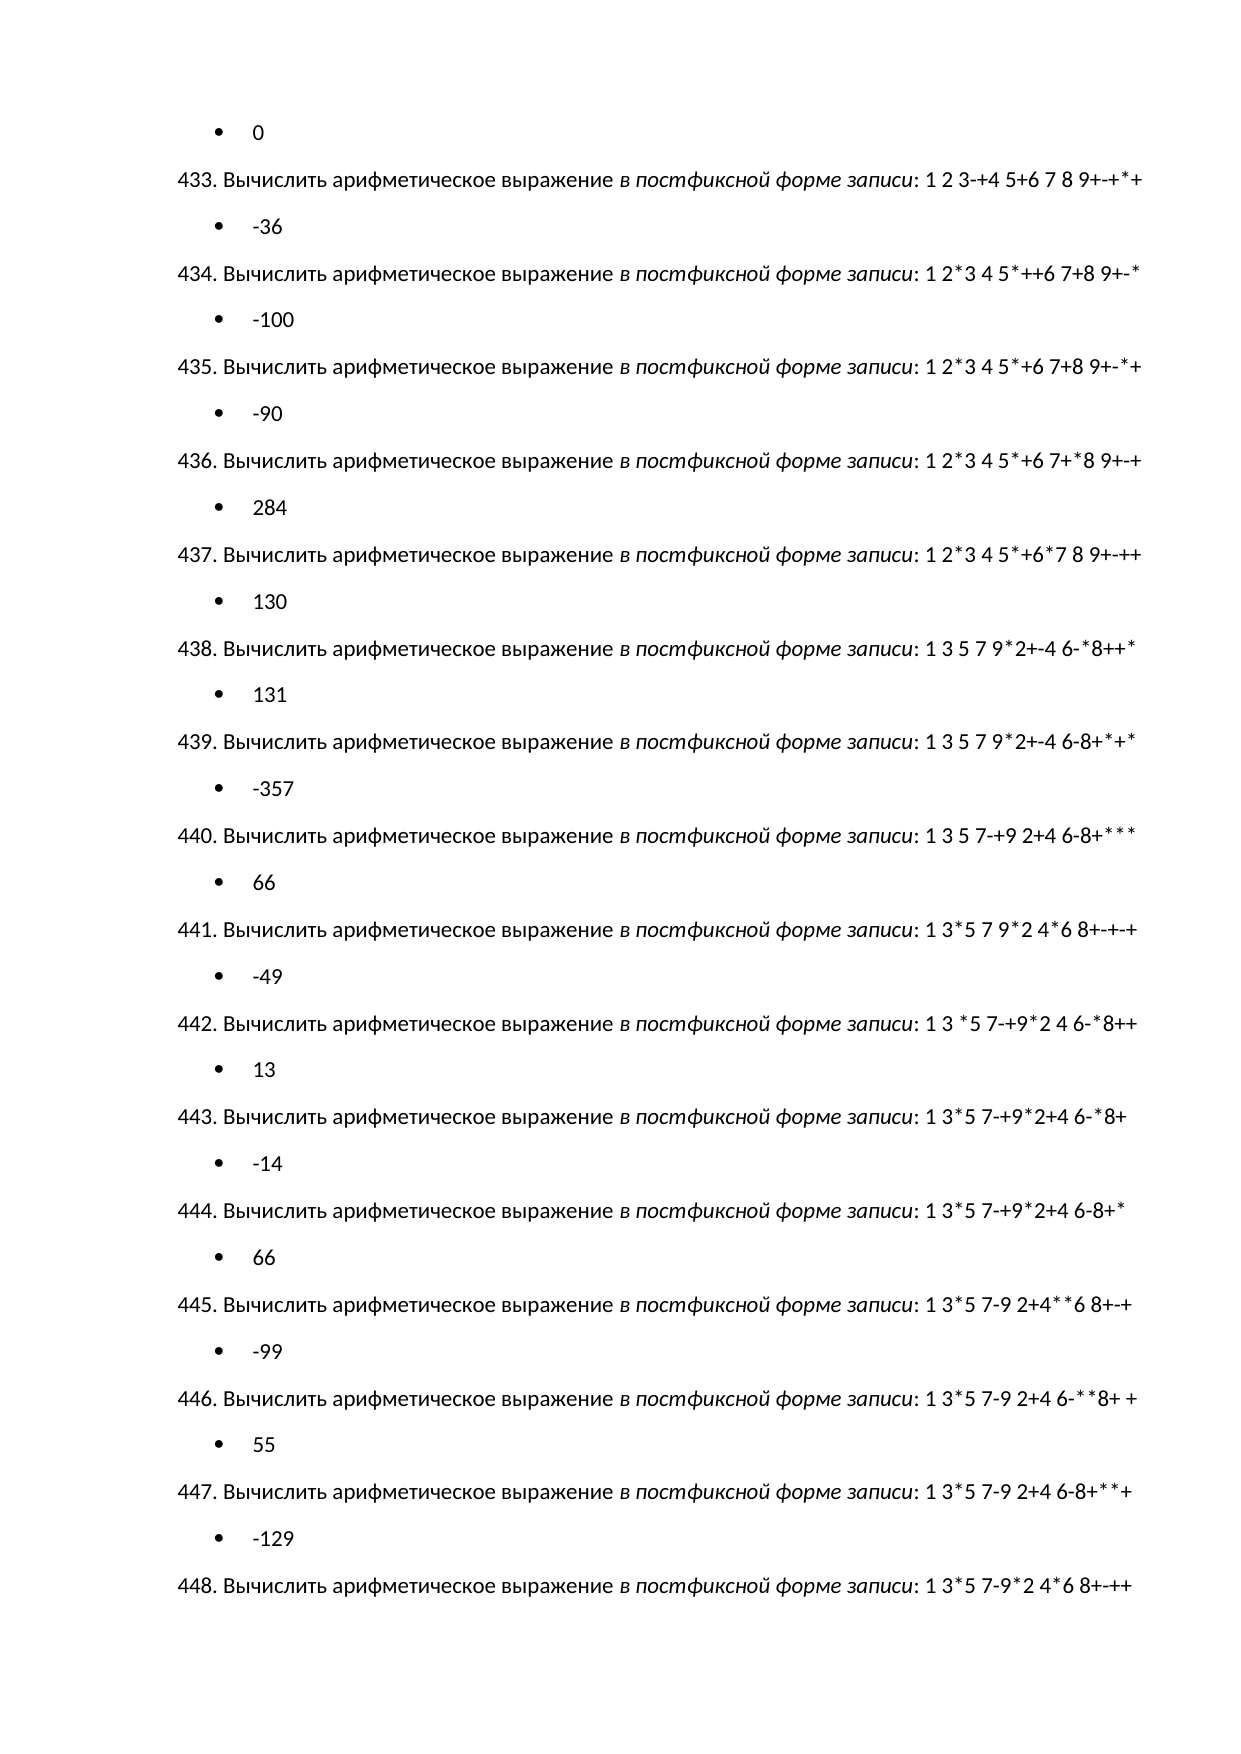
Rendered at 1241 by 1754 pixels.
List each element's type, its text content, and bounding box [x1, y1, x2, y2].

text 448. Вычислить арифметическое выражение в постфиксной форме записи: 1 3*5 7-9*2 4*6 8+-++ [177, 1571, 1152, 1599]
list 66 [215, 868, 1152, 896]
text 447. Вычислить арифметическое выражение в постфиксной форме записи: 1 3*5 7-9 2+4 6-8+**+ [177, 1477, 1152, 1506]
text 436. Вычислить арифметическое выражение в постфиксной форме записи: 1 2*3 4 5*+6 7+*8 9+-+ [177, 446, 1152, 474]
text 433. Вычислить арифметическое выражение в постфиксной форме записи: 1 2 3-+4 5+6 7 8 9+-+*+ [177, 165, 1152, 193]
list 131 [215, 681, 1152, 709]
list 55 [215, 1431, 1152, 1459]
list -100 [215, 306, 1152, 334]
text 442. Вычислить арифметическое выражение в постфиксной форме записи: 1 3 *5 7-+9*2 4 6-*8++ [177, 1009, 1152, 1037]
list 0 [215, 118, 1152, 146]
text 443. Вычислить арифметическое выражение в постфиксной форме записи: 1 3*5 7-+9*2+4 6-*8+ [177, 1102, 1152, 1131]
list -90 [215, 399, 1152, 427]
text 437. Вычислить арифметическое выражение в постфиксной форме записи: 1 2*3 4 5*+6*7 8 9+-++ [177, 540, 1152, 568]
list -49 [215, 962, 1152, 990]
text 445. Вычислить арифметическое выражение в постфиксной форме записи: 1 3*5 7-9 2+4**6 8+-+ [177, 1290, 1152, 1318]
text 444. Вычислить арифметическое выражение в постфиксной форме записи: 1 3*5 7-+9*2+4 6-8+* [177, 1196, 1152, 1224]
list -36 [215, 212, 1152, 240]
text 441. Вычислить арифметическое выражение в постфиксной форме записи: 1 3*5 7 9*2 4*6 8+-+-+ [177, 915, 1152, 943]
text 440. Вычислить арифметическое выражение в постфиксной форме записи: 1 3 5 7-+9 2+4 6-8+*** [177, 821, 1152, 849]
text 438. Вычислить арифметическое выражение в постфиксной форме записи: 1 3 5 7 9*2+-4 6-*8++* [177, 634, 1152, 662]
list 66 [215, 1243, 1152, 1271]
list -14 [215, 1149, 1152, 1177]
text 435. Вычислить арифметическое выражение в постфиксной форме записи: 1 2*3 4 5*+6 7+8 9+-*+ [177, 352, 1152, 381]
list 13 [215, 1056, 1152, 1084]
text 446. Вычислить арифметическое выражение в постфиксной форме записи: 1 3*5 7-9 2+4 6-**8+ + [177, 1384, 1152, 1412]
text 434. Вычислить арифметическое выражение в постфиксной форме записи: 1 2*3 4 5*++6 7+8 9+-* [177, 259, 1152, 287]
text 439. Вычислить арифметическое выражение в постфиксной форме записи: 1 3 5 7 9*2+-4 6-8+*+* [177, 727, 1152, 756]
list -99 [215, 1337, 1152, 1365]
list 284 [215, 493, 1152, 521]
list -357 [215, 774, 1152, 802]
list -129 [215, 1524, 1152, 1552]
list 130 [215, 587, 1152, 615]
